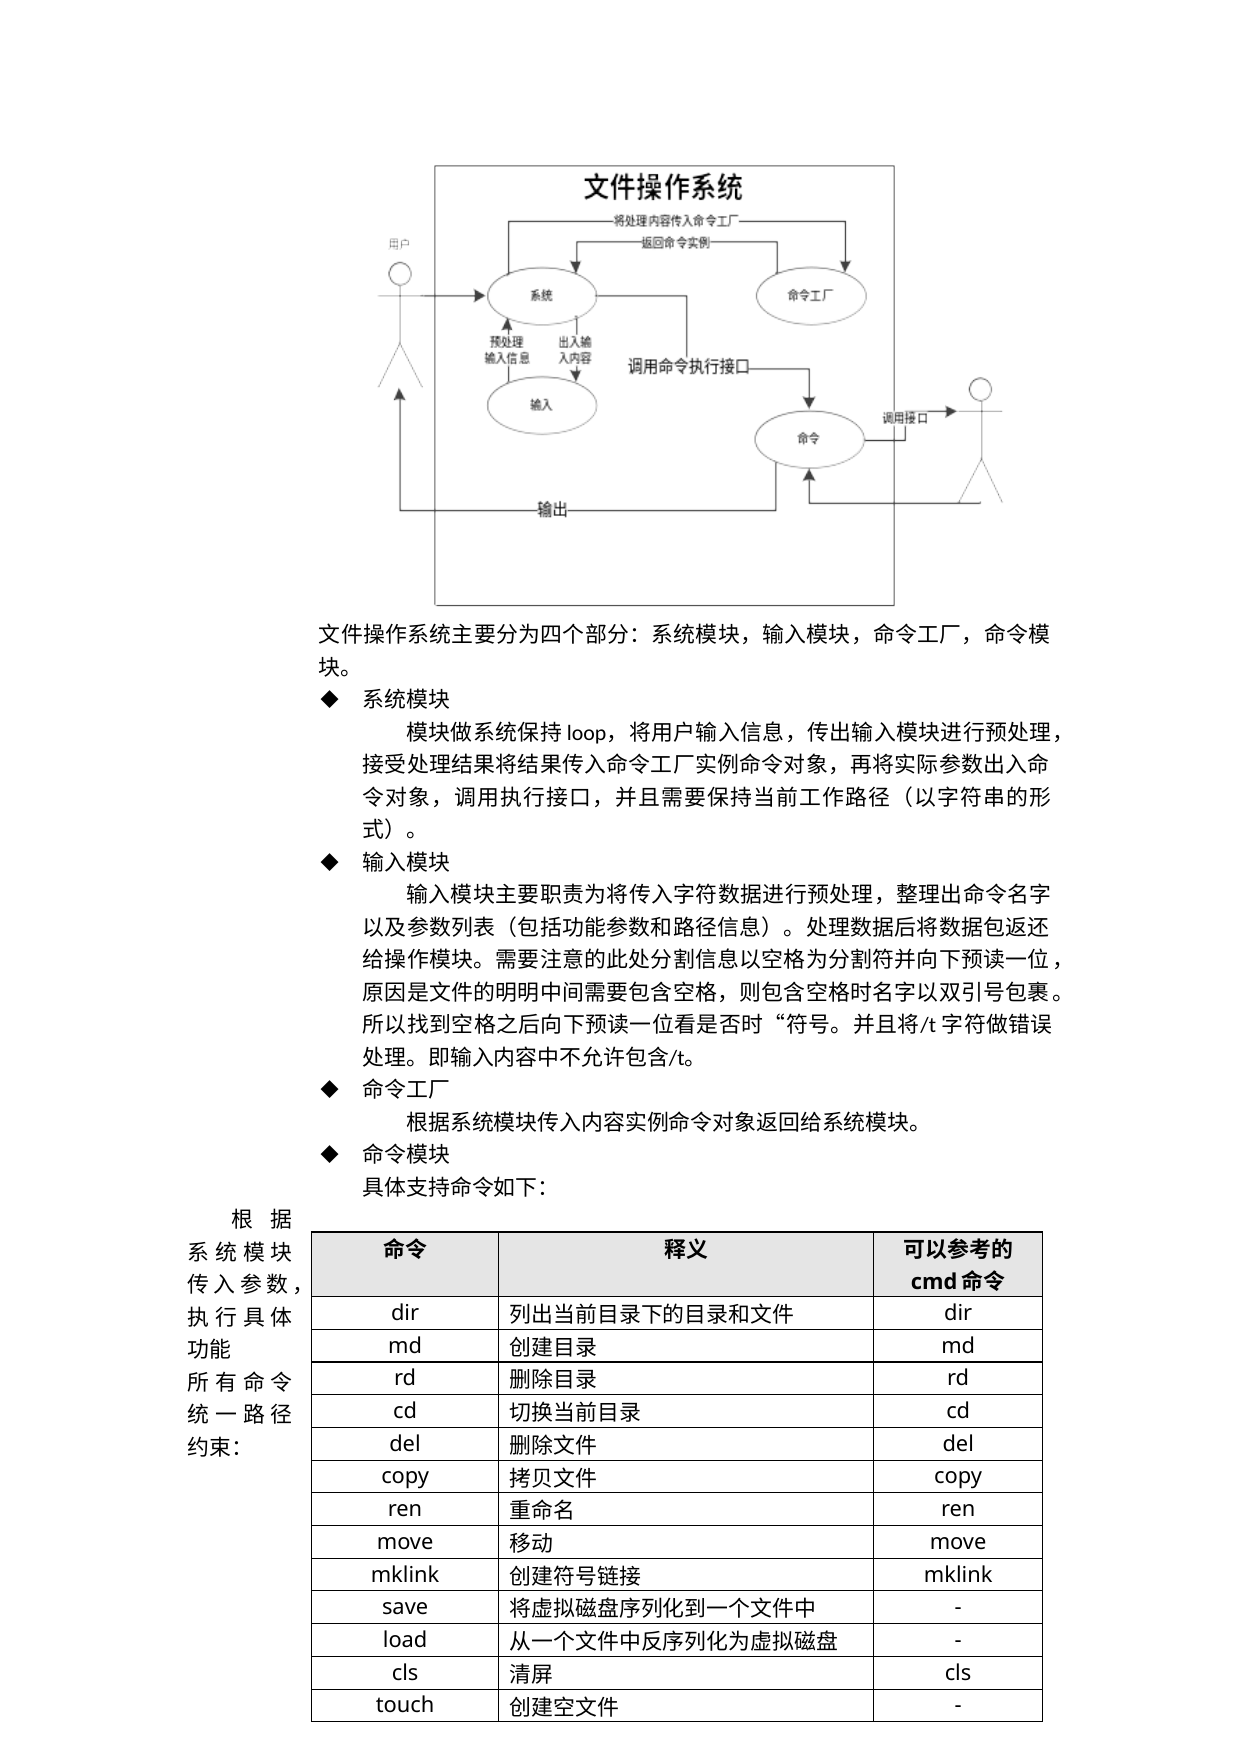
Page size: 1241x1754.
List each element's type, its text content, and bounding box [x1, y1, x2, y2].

table_cell 拷贝文件 [499, 1461, 873, 1492]
table_cell 清屏 [499, 1657, 873, 1688]
table_cell 创建目录 [499, 1330, 873, 1361]
table_cell dir [312, 1297, 498, 1329]
table_cell ren [874, 1493, 1042, 1525]
list 文件操作系统主要分为四个部分：系统模块，输入模块，命令工厂，命令模块。 [319, 617, 1053, 682]
table_cell 删除目录 [499, 1363, 873, 1394]
table_cell touch [312, 1690, 498, 1721]
list 系统模块 [319, 682, 1053, 714]
list 输入模块主要职责为将传入字符数据进行预处理，整理出命令名字以及参数列表（包括功能参数和路径信息）。处理数据后将数据包返还给操作模块。需要注意的此处分割信息以空格为分割符并向下预读一位，原因是文件的明明中间需要包含空格，则包含空格时名字以双引号包裹。所以找到空格之后向下预读一位看是否时“符号。并且将/t 字符做错误处理。即输入内容中不允许包含/t。 [362, 877, 1053, 1072]
table_cell 删除文件 [499, 1428, 873, 1459]
list 输入模块 [319, 844, 1053, 877]
table_cell cls [312, 1657, 498, 1688]
list 命令工厂 [319, 1072, 1053, 1104]
list 命令模块 [319, 1137, 1053, 1169]
list 根据系统模块传入参数，执行具体功能 [187, 1202, 1053, 1364]
table_header 命令 [312, 1233, 498, 1296]
table_cell 移动 [499, 1526, 873, 1558]
table_cell 将虚拟磁盘序列化到一个文件中 [499, 1591, 873, 1623]
list 具体支持命令如下： [319, 1169, 1053, 1202]
table_cell - [874, 1624, 1042, 1656]
table_cell load [312, 1624, 498, 1656]
table_cell del [312, 1428, 498, 1459]
table_cell cd [874, 1395, 1042, 1427]
table_cell rd [874, 1363, 1042, 1394]
table_cell 从一个文件中反序列化为虚拟磁盘 [499, 1624, 873, 1656]
list 所有命令统一路径约束： [187, 1364, 311, 1462]
table_cell 重命名 [499, 1493, 873, 1525]
table_cell copy [874, 1461, 1042, 1492]
table_cell cd [312, 1395, 498, 1427]
table_cell save [312, 1591, 498, 1623]
table_cell mklink [874, 1559, 1042, 1590]
table_cell mklink [312, 1559, 498, 1590]
table_cell cls [874, 1657, 1042, 1688]
table_cell dir [874, 1297, 1042, 1329]
table_header 释义 [499, 1233, 873, 1296]
table_cell - [874, 1591, 1042, 1623]
table_cell copy [312, 1461, 498, 1492]
table_cell md [312, 1330, 498, 1361]
table_cell ren [312, 1493, 498, 1525]
table_cell md [874, 1330, 1042, 1361]
table_cell rd [312, 1363, 498, 1394]
table_cell del [874, 1428, 1042, 1459]
table_cell 切换当前目录 [499, 1395, 873, 1427]
list 根据系统模块传入内容实例命令对象返回给系统模块。 [362, 1104, 1053, 1137]
table_cell 列出当前目录下的目录和文件 [499, 1297, 873, 1329]
table_cell - [874, 1690, 1042, 1721]
table_cell move [312, 1526, 498, 1558]
list 模块做系统保持loop，将用户输入信息，传出输入模块进行预处理，接受处理结果将结果传入命令工厂实例命令对象，再将实际参数出入命令对象，调用执行接口，并且需要保持当前工作路径（以字符串的形式）。 [362, 714, 1053, 844]
table_cell move [874, 1526, 1042, 1558]
table_cell 创建符号链接 [499, 1559, 873, 1590]
table_header 可以参考的cmd命令 [874, 1233, 1042, 1296]
table_cell 创建空文件 [499, 1690, 873, 1721]
